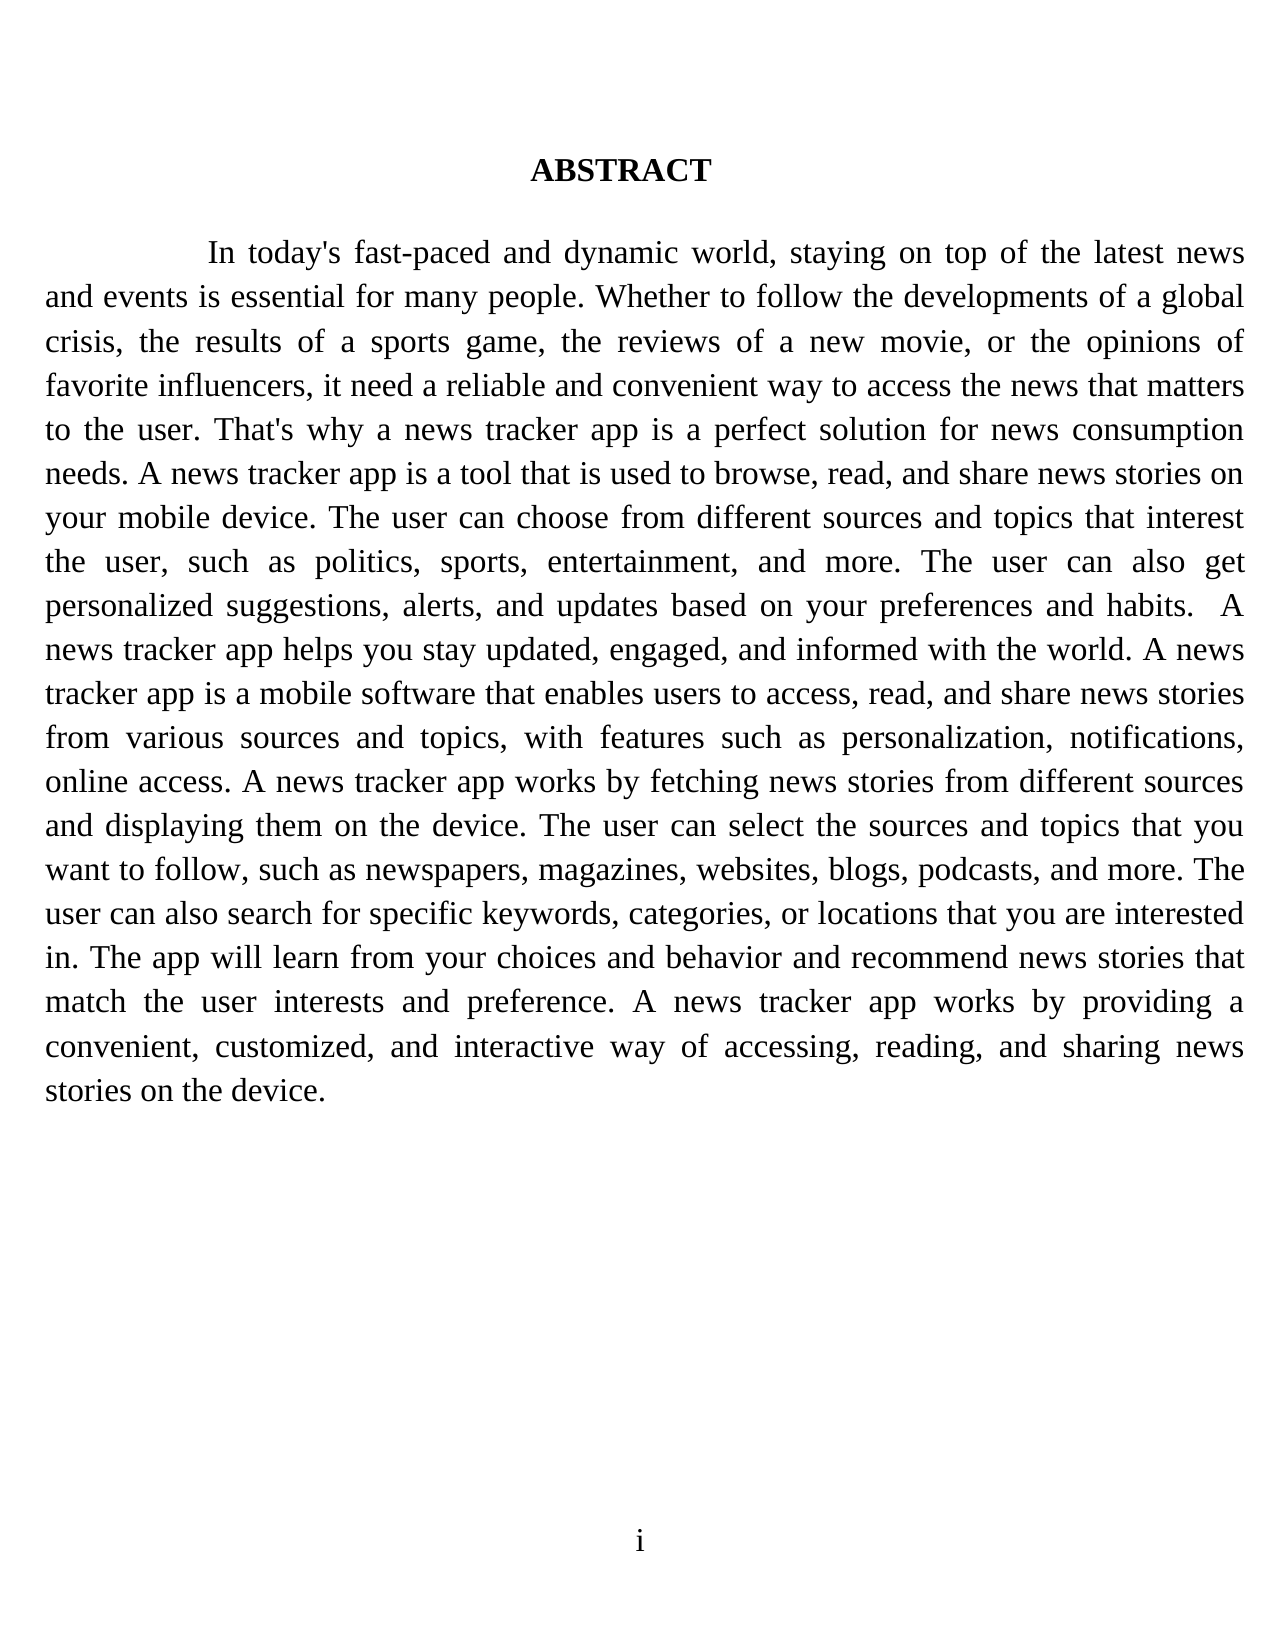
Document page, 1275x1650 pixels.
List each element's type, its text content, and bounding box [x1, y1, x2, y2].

subtitle ABSTRACT [180, 150, 1073, 188]
text In today's fast-paced and dynamic world, staying on top of the latest news and events is essential for many people. Whether to follow the developments of a global crisis, the results of a sports game, the reviews of a new movie, or the opinions of favorite influencers, it need a reliable and convenient way to access the news that matters to the user. That's why a news tracker app is a perfect solution for news consumption needs. A news tracker app is a tool that is used to browse, read, and share news stories on your mobile device. The user can choose from different sources and topics that interest the user, such as politics, sports, entertainment, and more. The user can also get personalized suggestions, alerts, and updates based on your preferences and habits. A news tracker app helps you stay updated, engaged, and informed with the world. A news tracker app is a mobile software that enables users to access, read, and share news stories from various sources and topics, with features such as personalization, notifications, online access. A news tracker app works by fetching news stories from different sources and displaying them on the device. The user can select the sources and topics that you want to follow, such as newspapers, magazines, websites, blogs, podcasts, and more. The user can also search for specific keywords, categories, or locations that you are interested in. The app will learn from your choices and behavior and recommend news stories that match the user interests and preference. A news tracker app works by providing a convenient, customized, and interactive way of accessing, reading, and sharing news stories on the device. [45, 233, 1246, 1108]
text i [119, 1520, 1240, 1559]
